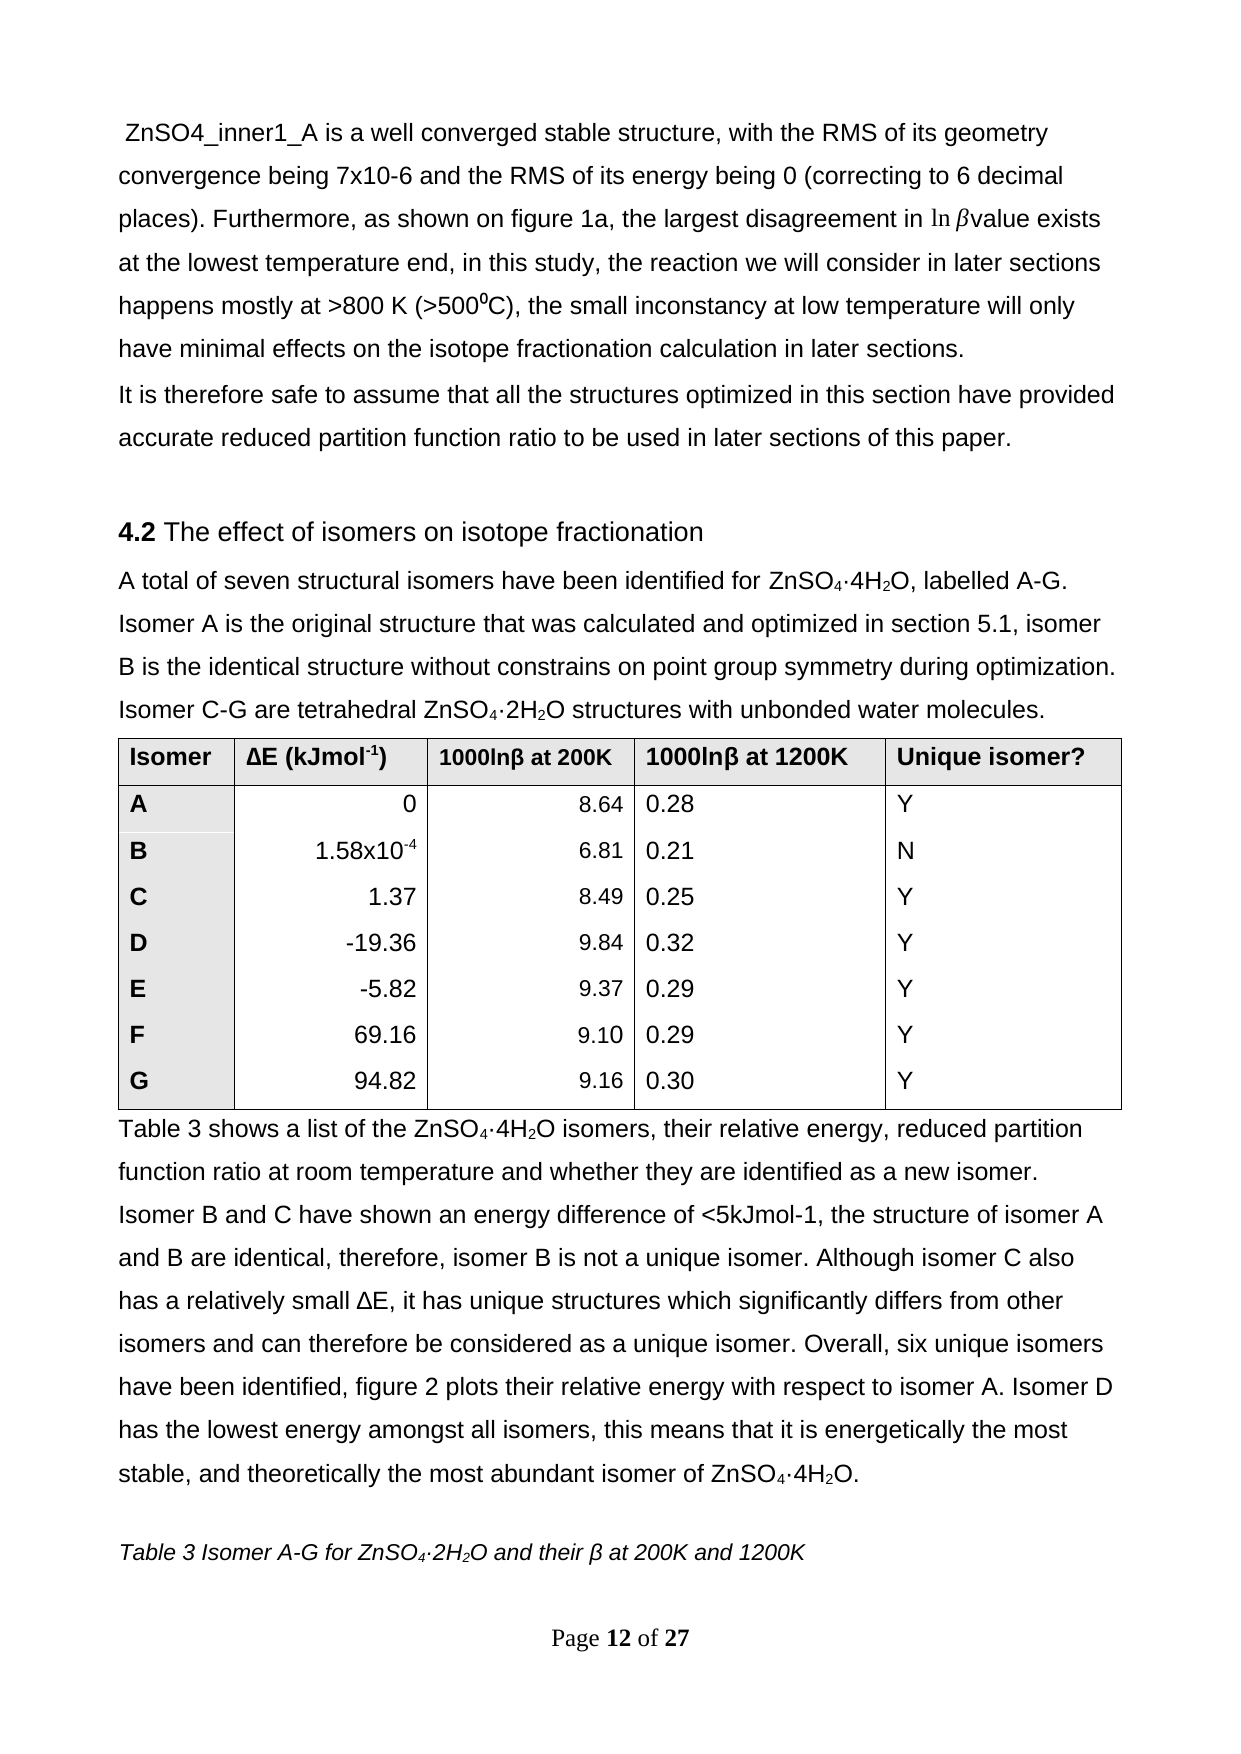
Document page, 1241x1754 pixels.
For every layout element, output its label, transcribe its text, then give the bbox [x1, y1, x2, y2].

table_cell 9.16 [428, 1063, 634, 1109]
table_cell 9.37 [428, 971, 634, 1017]
table_cell 0.29 [635, 1017, 885, 1063]
table_cell 6.81 [428, 833, 634, 879]
table_cell Y [886, 786, 1121, 832]
table_cell Y [886, 971, 1121, 1017]
text ZnSO4_inner1_A is a well converged stable structure, with the RMS of its geometry convergence being 7x10-6 and the RMS of its energy being 0 (correcting to 6 decimal places). Furthermore, as shown on figure 1a, the largest disagreement in value exists at the lowest temperature end, in this study, the reaction we will consider in later sections happens mostly at >800 K (>500⁰C), the small inconstancy at low temperature will only have minimal effects on the isotope fractionation calculation in later sections. [118, 118, 1122, 362]
table_cell B [119, 833, 234, 879]
table_cell 0.29 [635, 971, 885, 1017]
table_cell 0.30 [635, 1063, 885, 1109]
table_cell -19.36 [235, 925, 427, 971]
table_cell Y [886, 1063, 1121, 1109]
table_cell D [119, 925, 234, 971]
table_cell N [886, 833, 1121, 879]
text A total of seven structural isomers have been identified for ZnSO4·4H2O, labelled A-G. Isomer A is the original structure that was calculated and optimized in section 5.1, isomer B is the identical structure without constrains on point group symmetry during optimization. Isomer C-G are tetrahedral ZnSO4·2H2O structures with unbonded water molecules. [118, 566, 1122, 724]
table_header 1000lnβ at 200K [428, 739, 634, 785]
table_cell 9.84 [428, 925, 634, 971]
table_header ∆E (kJmol-1) [235, 739, 427, 785]
text It is therefore safe to assume that all the structures optimized in this section have provided accurate reduced partition function ratio to be used in later sections of this paper. [118, 380, 1122, 452]
table_cell 0.25 [635, 879, 885, 925]
table_cell -5.82 [235, 971, 427, 1017]
table_cell 9.10 [428, 1017, 634, 1063]
table_cell 8.49 [428, 879, 634, 925]
subtitle 4.2 The effect of isomers on isotope fractionation [118, 516, 1122, 547]
table_cell G [119, 1063, 234, 1109]
table_cell C [119, 879, 234, 925]
table_cell 1.37 [235, 879, 427, 925]
table_cell Y [886, 925, 1121, 971]
table_cell E [119, 971, 234, 1017]
table_cell A [119, 786, 234, 832]
table_cell 8.64 [428, 786, 634, 832]
table_cell 0.28 [635, 786, 885, 832]
table_cell 0.21 [635, 833, 885, 879]
table_cell F [119, 1017, 234, 1063]
table_header Unique isomer? [886, 739, 1121, 785]
table_header 1000lnβ at 1200K [635, 739, 885, 785]
text Table 3 shows a list of the ZnSO4·4H2O isomers, their relative energy, reduced partition function ratio at room temperature and whether they are identified as a new isomer. Isomer B and C have shown an energy difference of <5kJmol-1, the structure of isomer A and B are identical, therefore, isomer B is not a unique isomer. Although isomer C also has a relatively small ∆E, it has unique structures which significantly differs from other isomers and can therefore be considered as a unique isomer. Overall, six unique isomers have been identified, figure 2 plots their relative energy with respect to isomer A. Isomer D has the lowest energy amongst all isomers, this means that it is energetically the most stable, and theoretically the most abundant isomer of ZnSO4·4H2O. [118, 1113, 1122, 1487]
table_cell 69.16 [235, 1017, 427, 1063]
table_cell 1.58x10-4 [235, 833, 427, 879]
table_cell Y [886, 879, 1121, 925]
table_cell 0.32 [635, 925, 885, 971]
table_cell 0 [235, 786, 427, 832]
table_cell 94.82 [235, 1063, 427, 1109]
table_cell Y [886, 1017, 1121, 1063]
table_header Isomer [119, 739, 234, 785]
